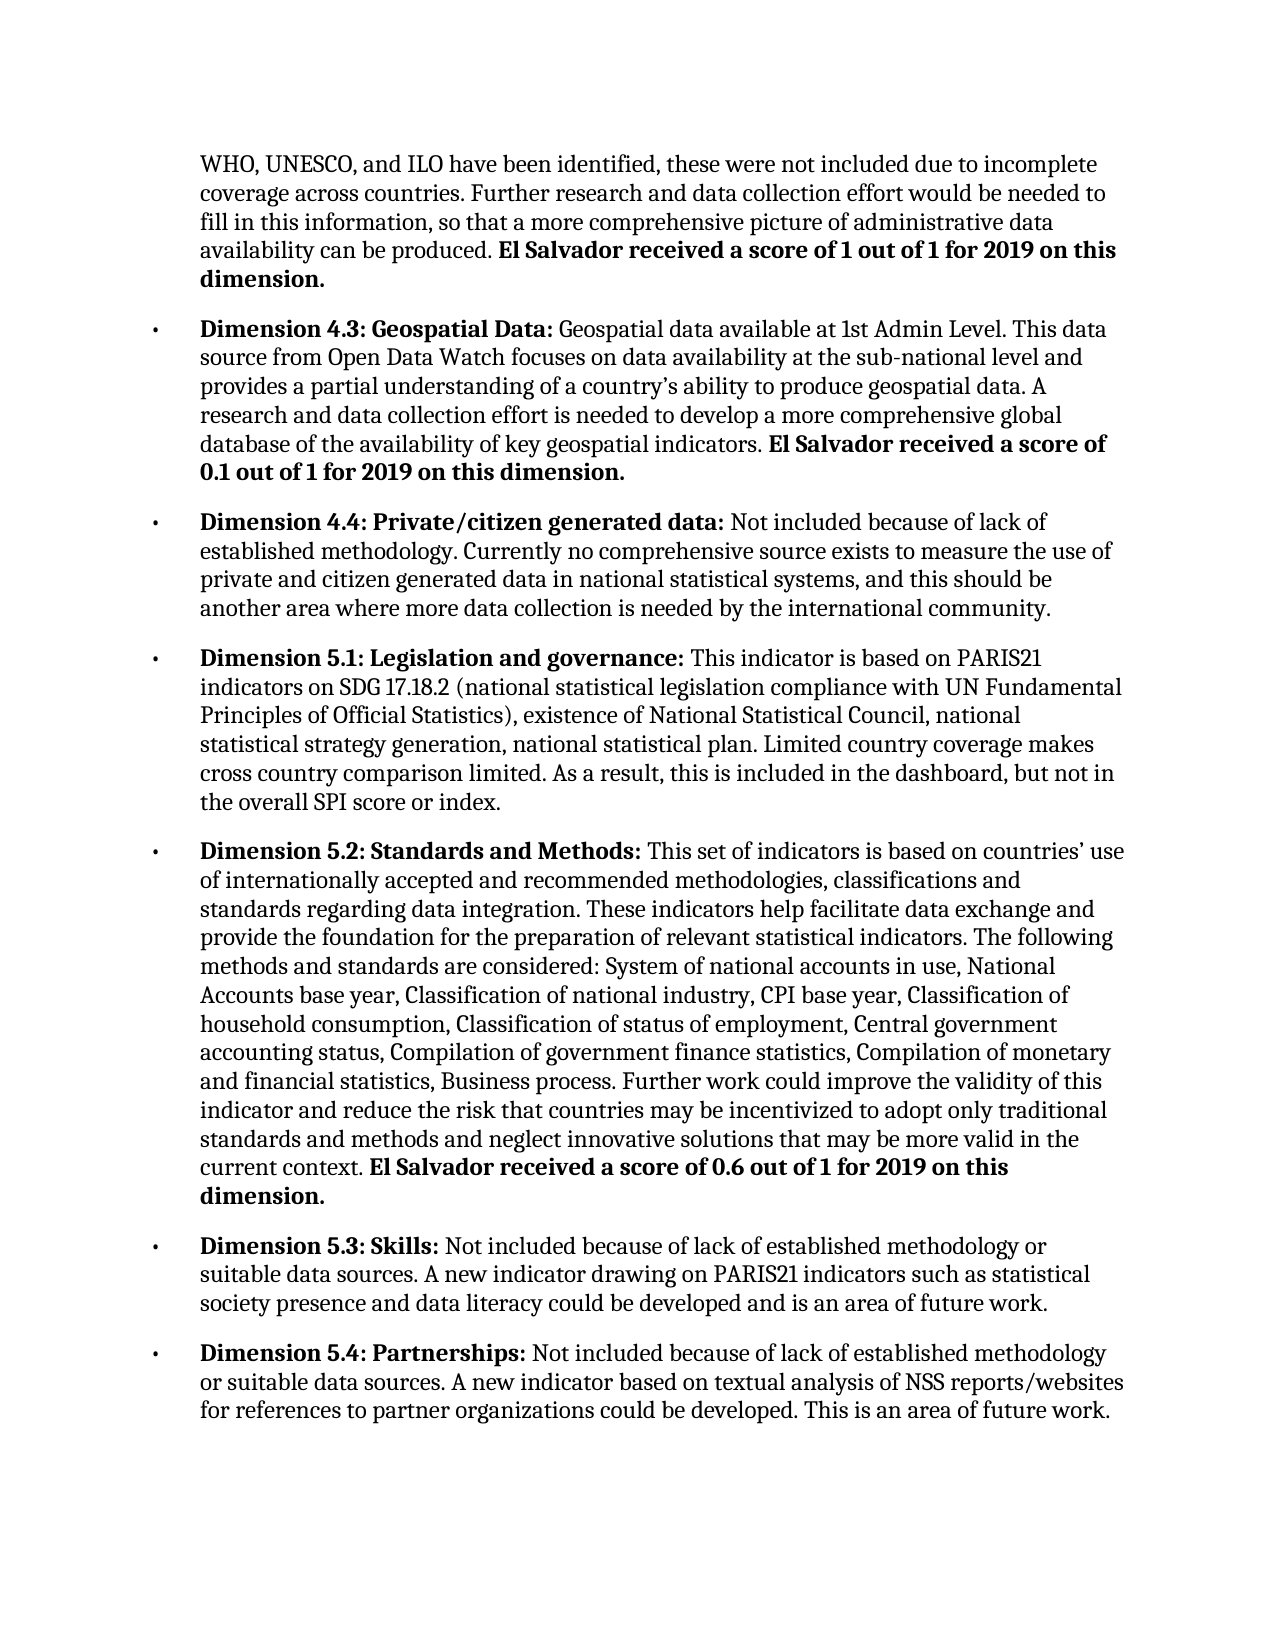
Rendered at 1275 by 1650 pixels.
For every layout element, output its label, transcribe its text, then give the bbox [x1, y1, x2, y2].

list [150, 150, 1125, 294]
list Dimension 5.4: Partnerships: Not included because of lack of established methodology or suitable data sources. A new indicator based on textual analysis of NSS reports/websites for references to partner organizations could be developed. This is an area of future work. [150, 1339, 1125, 1425]
list Dimension 5.1: Legislation and governance: This indicator is based on PARIS21 indicators on SDG 17.18.2 (national statistical legislation compliance with UN Fundamental Principles of Official Statistics), existence of National Statistical Council, national statistical strategy generation, national statistical plan. Limited country coverage makes cross country comparison limited. As a result, this is included in the dashboard, but not in the overall SPI score or index. [150, 644, 1125, 816]
list Dimension 5.2: Standards and Methods: This set of indicators is based on countries’ use of internationally accepted and recommended methodologies, classifications and standards regarding data integration. These indicators help facilitate data exchange and provide the foundation for the preparation of relevant statistical indicators. The following methods and standards are considered: System of national accounts in use, National Accounts base year, Classification of national industry, CPI base year, Classification of household consumption, Classification of status of employment, Central government accounting status, Compilation of government finance statistics, Compilation of monetary and financial statistics, Business process. Further work could improve the validity of this indicator and reduce the risk that countries may be incentivized to adopt only traditional standards and methods and neglect innovative solutions that may be more valid in the current context. El Salvador received a score of 0.6 out of 1 for 2019 on this dimension. [150, 837, 1125, 1211]
list Dimension 4.4: Private/citizen generated data: Not included because of lack of established methodology. Currently no comprehensive source exists to measure the use of private and citizen generated data in national statistical systems, and this should be another area where more data collection is needed by the international community. [150, 508, 1125, 623]
list Dimension 5.3: Skills: Not included because of lack of established methodology or suitable data sources. A new indicator drawing on PARIS21 indicators such as statistical society presence and data literacy could be developed and is an area of future work. [150, 1232, 1125, 1318]
list Dimension 4.3: Geospatial Data: Geospatial data available at 1st Admin Level. This data source from Open Data Watch focuses on data availability at the sub-national level and provides a partial understanding of a country’s ability to produce geospatial data. A research and data collection effort is needed to develop a more comprehensive global database of the availability of key geospatial indicators. El Salvador received a score of 0.1 out of 1 for 2019 on this dimension. [150, 314, 1125, 487]
